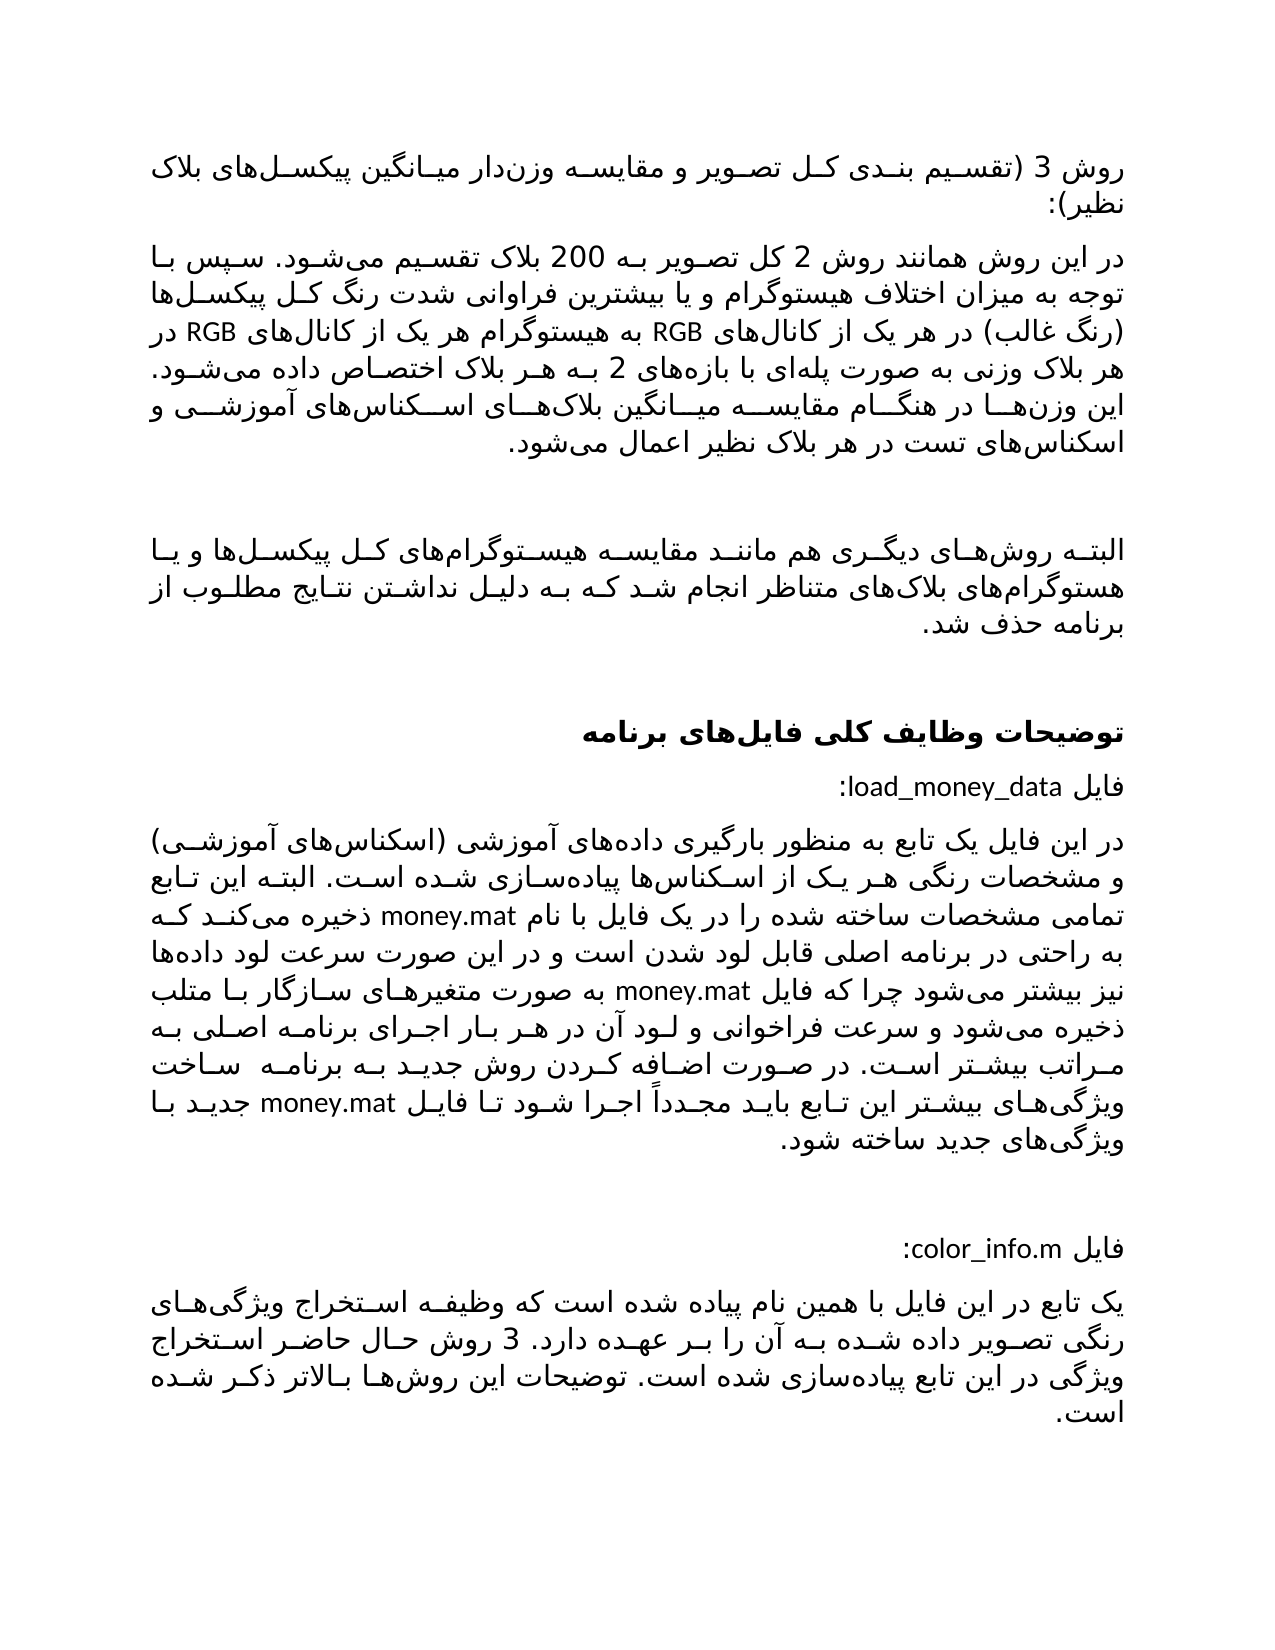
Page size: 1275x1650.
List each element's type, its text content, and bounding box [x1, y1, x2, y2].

text توضیحات وظایف کلی فایل‌های برنامه [150, 715, 1125, 749]
text یک تابع در این فایل با همین نام پیاده شده است که وظیفه استخراج ویژگی‌های رنگی تصویر داده شده به آن را بر عهده دارد. 3 روش حال حاضر استخراج ویژگی در این تابع پیاده‌سازی شده است. توضیحات این روش‌ها بالاتر ذکر شده است. [150, 1286, 1125, 1429]
text روش 3 (تقسیم بندی کل تصویر و مقایسه وزن‌دار میانگین پیکسل‌های بلاک نظیر): [150, 150, 1125, 221]
text البته روش‌‌های دیگری هم مانند مقایسه هیستوگرام‌های کل پیکسل‌ها و یا هستوگرام‌های بلاک‌های متناظر انجام شد که به دلیل نداشتن نتایج مطلوب از برنامه حذف شد. [150, 533, 1125, 641]
text فایل load_money_data: [150, 768, 1125, 804]
text فایل color_info.m: [150, 1230, 1125, 1266]
text در این روش همانند روش 2 کل تصویر به 200 بلاک تقسیم می‌شود. سپس با توجه به میزان اختلاف هیستوگرام و یا بیشترین فراوانی شدت رنگ کل پیکسل‌ها (رنگ غالب) در هر یک از کانال‌های RGB به هیستوگرام هر یک از کانال‌های RGB در هر بلاک وزنی به صورت پله‌ای با بازه‌های 2 به هر بلاک اختصاص داده می‌شود. این وزن‌ها در هنگام مقایسه میانگین بلاک‌های اسکناس‌های آموزشی و اسکناس‌های تست در هر بلاک نظیر اعمال می‌شود. [150, 240, 1125, 459]
text در این فایل یک تابع به منظور بارگیری داده‌های آموزشی (اسکناس‌های آموزشی) و مشخصات رنگی هر یک از اسکناس‌ها پیاده‌سازی شده است. البته این تابع تمامی مشخصات ساخته شده را در یک فایل با نام money.mat ذخیره می‌کند که به راحتی در برنامه اصلی قابل لود شدن است و در این صورت سرعت لود داده‌ها نیز بیشتر می‌شود چرا که فایل money.mat به صورت متغیرهای سازگار با متلب ذخیره می‌‌شود و سرعت فراخوانی و لود آن در هر بار اجرای برنامه اصلی به مراتب بیشتر است. در صورت اضافه کردن روش جدید به برنامه ساخت ویژگی‌های بیشتر این تابع باید مجدداً اجرا شود تا فایل money.mat جدید با ویژگی‌های جدید ساخته شود. [150, 824, 1125, 1156]
